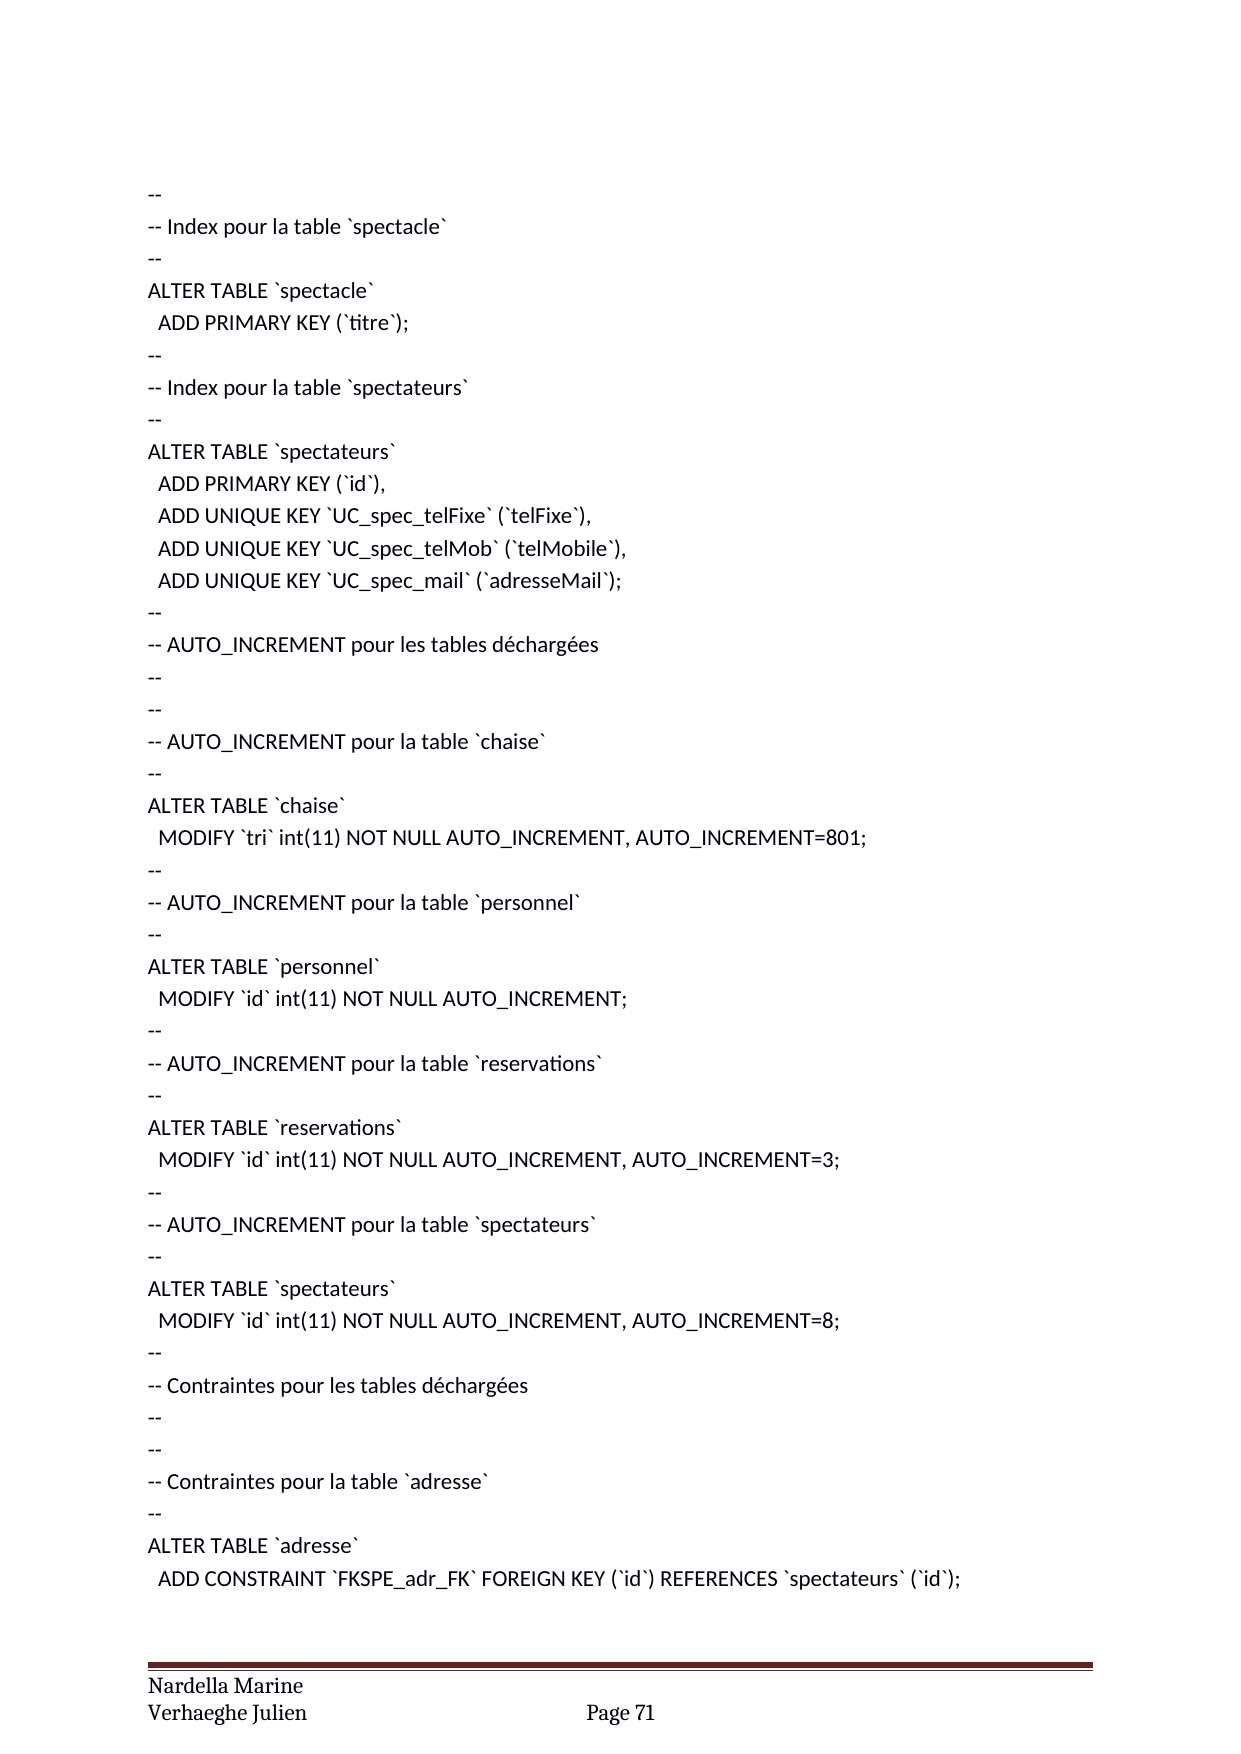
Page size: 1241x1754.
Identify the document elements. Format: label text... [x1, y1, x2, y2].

text -- [148, 1338, 1093, 1367]
text -- AUTO_INCREMENT pour la table `personnel` [148, 888, 1093, 916]
text -- [148, 1403, 1093, 1431]
text MODIFY `tri` int(11) NOT NULL AUTO_INCREMENT, AUTO_INCREMENT=801; [148, 823, 1093, 852]
text -- [148, 1178, 1093, 1206]
text MODIFY `id` int(11) NOT NULL AUTO_INCREMENT; [148, 984, 1093, 1012]
text ALTER TABLE `personnel` [148, 952, 1093, 980]
text ALTER TABLE `spectacle` [148, 276, 1093, 304]
text -- [148, 598, 1093, 626]
text -- AUTO_INCREMENT pour les tables déchargées [148, 630, 1093, 658]
text -- [148, 1499, 1093, 1527]
text -- [148, 663, 1093, 691]
text -- Index pour la table `spectateurs` [148, 373, 1093, 401]
text -- Index pour la table `spectacle` [148, 212, 1093, 240]
text -- [148, 405, 1093, 433]
text -- AUTO_INCREMENT pour la table `spectateurs` [148, 1210, 1093, 1238]
text ALTER TABLE `adresse` [148, 1532, 1093, 1560]
text ALTER TABLE `spectateurs` [148, 1274, 1093, 1302]
text MODIFY `id` int(11) NOT NULL AUTO_INCREMENT, AUTO_INCREMENT=8; [148, 1306, 1093, 1334]
text -- [148, 180, 1093, 208]
text -- [148, 341, 1093, 369]
text -- [148, 920, 1093, 948]
text ADD PRIMARY KEY (`titre`); [148, 308, 1093, 337]
text -- [148, 244, 1093, 272]
text ADD UNIQUE KEY `UC_spec_telMob` (`telMobile`), [148, 534, 1093, 562]
text -- [148, 695, 1093, 723]
text -- [148, 1435, 1093, 1463]
text ADD CONSTRAINT `FKSPE_adr_FK` FOREIGN KEY (`id`) REFERENCES `spectateurs` (`id`); [148, 1564, 1093, 1592]
text -- [148, 1081, 1093, 1109]
text -- [148, 759, 1093, 787]
text ALTER TABLE `reservations` [148, 1113, 1093, 1141]
text MODIFY `id` int(11) NOT NULL AUTO_INCREMENT, AUTO_INCREMENT=3; [148, 1145, 1093, 1173]
text ADD PRIMARY KEY (`id`), [148, 469, 1093, 497]
text -- [148, 856, 1093, 884]
text ADD UNIQUE KEY `UC_spec_mail` (`adresseMail`); [148, 566, 1093, 594]
text -- AUTO_INCREMENT pour la table `chaise` [148, 727, 1093, 755]
text ALTER TABLE `chaise` [148, 791, 1093, 819]
text -- AUTO_INCREMENT pour la table `reservations` [148, 1049, 1093, 1077]
text -- Contraintes pour la table `adresse` [148, 1467, 1093, 1495]
text -- Contraintes pour les tables déchargées [148, 1371, 1093, 1399]
text -- [148, 1242, 1093, 1270]
text ADD UNIQUE KEY `UC_spec_telFixe` (`telFixe`), [148, 502, 1093, 530]
text ALTER TABLE `spectateurs` [148, 437, 1093, 465]
text -- [148, 1017, 1093, 1045]
